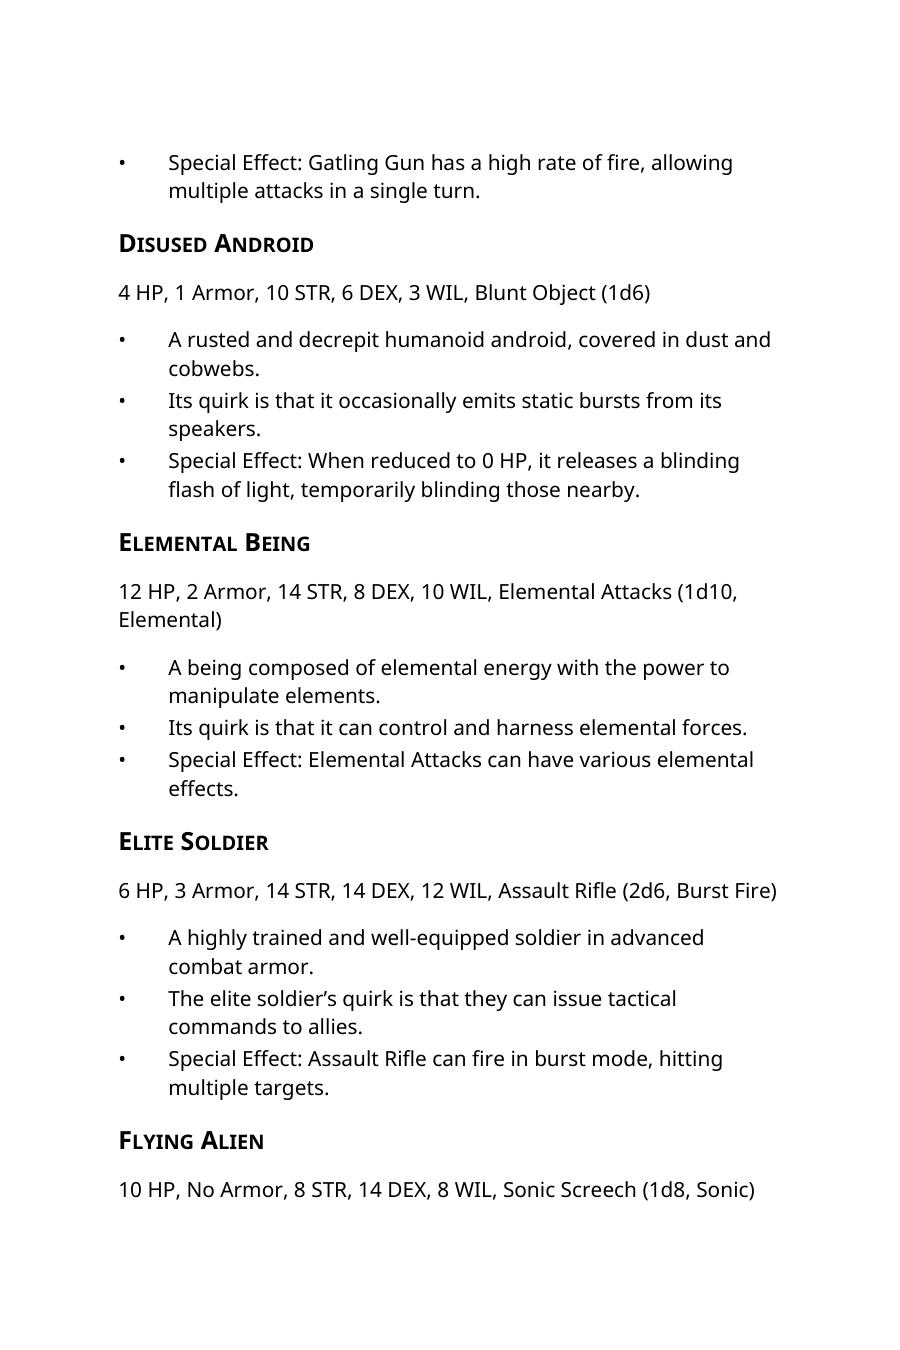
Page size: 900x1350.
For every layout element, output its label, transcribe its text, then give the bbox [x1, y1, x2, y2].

text 6 HP, 3 Armor, 14 STR, 14 DEX, 12 WIL, Assault Rifle (2d6, Burst Fire) [118, 876, 782, 904]
list Special Effect: When reduced to 0 HP, it releases a blinding flash of light, temporarily blinding those nearby. [118, 447, 782, 503]
list A being composed of elemental energy with the power to manipulate elements. [118, 653, 782, 710]
subtitle Disused Android [118, 225, 782, 259]
list A rusted and decrepit humanoid android, covered in dust and cobwebs. [118, 325, 782, 382]
list The elite soldier’s quirk is that they can issue tactical commands to allies. [118, 984, 782, 1041]
subtitle Elemental Being [118, 524, 782, 558]
text 10 HP, No Armor, 8 STR, 14 DEX, 8 WIL, Sonic Screech (1d8, Sonic) [118, 1175, 782, 1203]
list Special Effect: Elemental Attacks can have various elemental effects. [118, 746, 782, 802]
subtitle Flying Alien [118, 1122, 782, 1156]
text 12 HP, 2 Armor, 14 STR, 8 DEX, 10 WIL, Elemental Attacks (1d10, Elemental) [118, 577, 782, 634]
list Its quirk is that it occasionally emits static bursts from its speakers. [118, 386, 782, 443]
list Special Effect: Assault Rifle can fire in burst mode, hitting multiple targets. [118, 1044, 782, 1101]
subtitle Elite Soldier [118, 823, 782, 857]
text 4 HP, 1 Armor, 10 STR, 6 DEX, 3 WIL, Blunt Object (1d6) [118, 278, 782, 307]
list A highly trained and well-equipped soldier in advanced combat armor. [118, 923, 782, 980]
list Special Effect: Gatling Gun has a high rate of fire, allowing multiple attacks in a single turn. [118, 148, 782, 204]
list Its quirk is that it can control and harness elemental forces. [118, 713, 782, 742]
